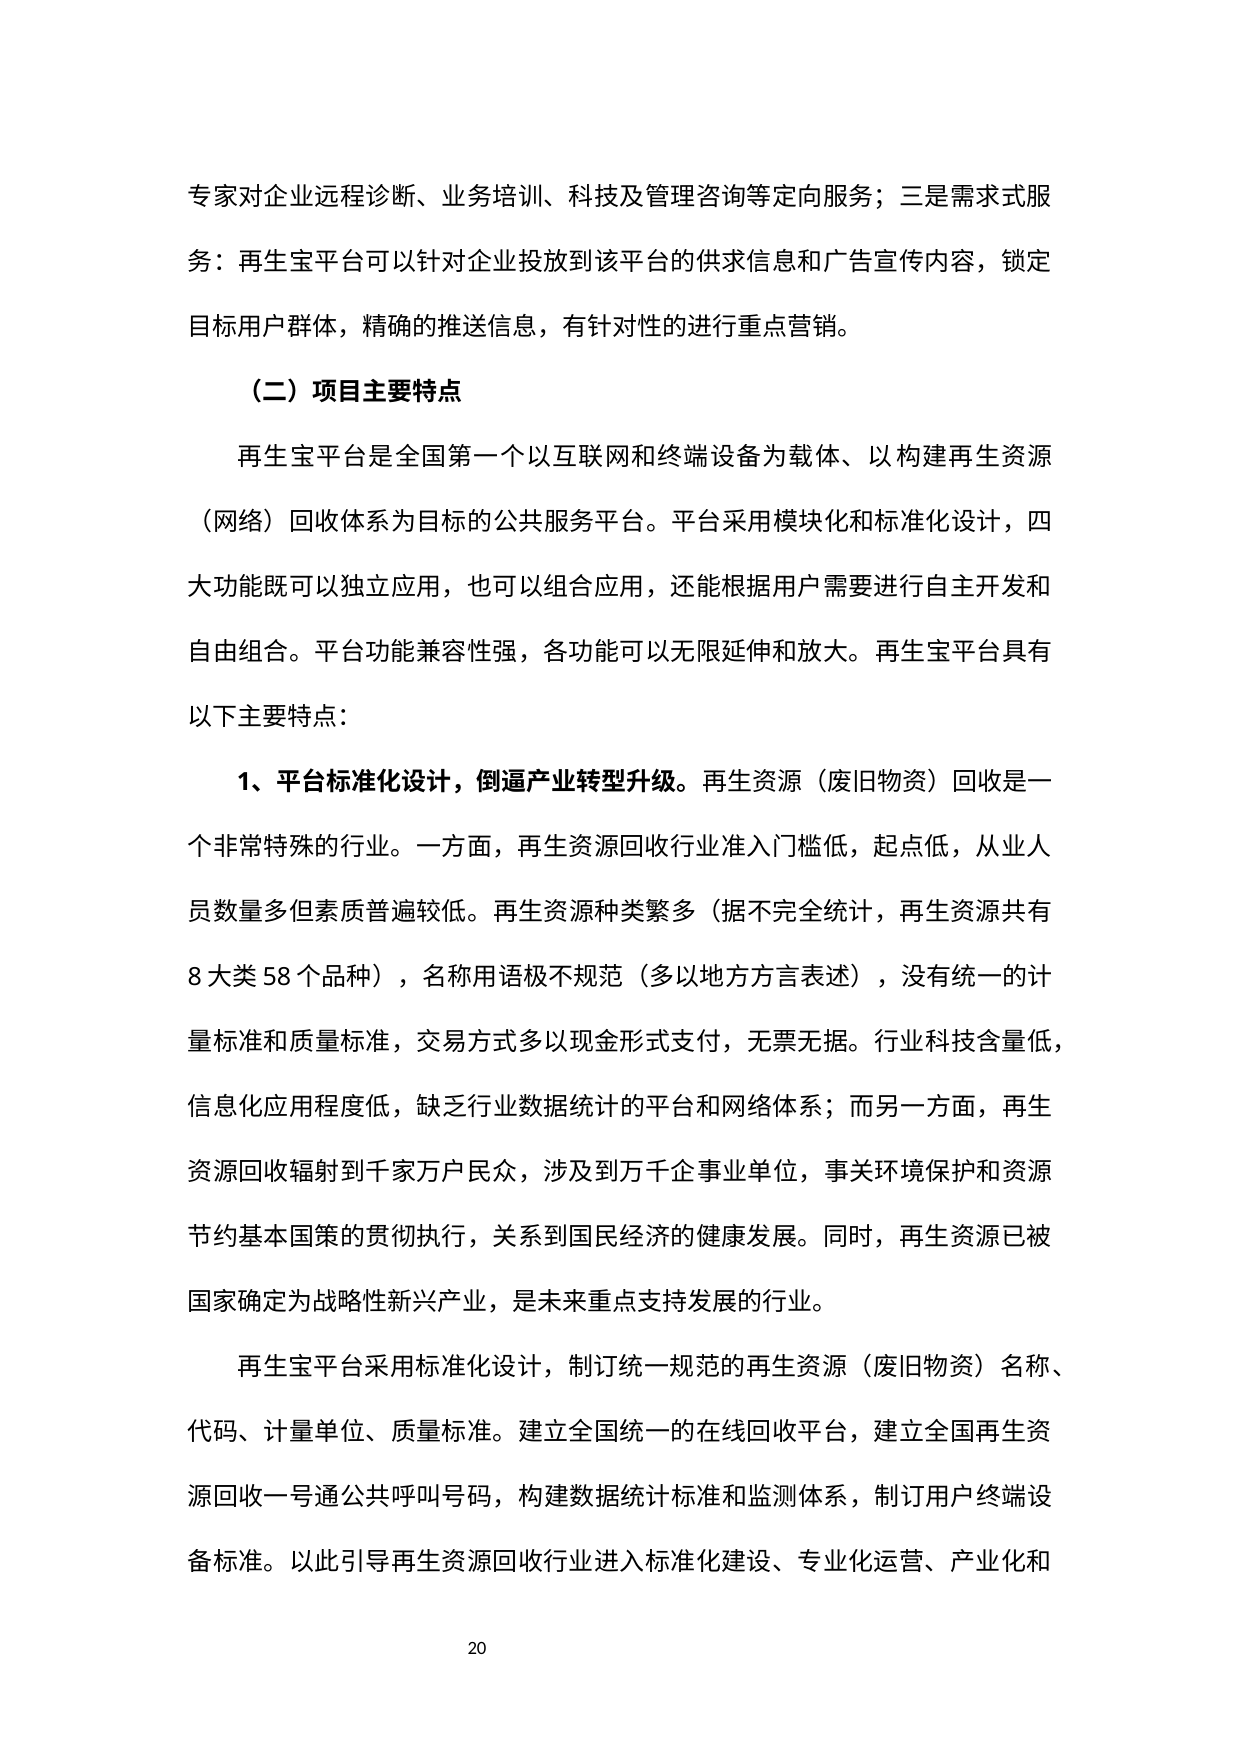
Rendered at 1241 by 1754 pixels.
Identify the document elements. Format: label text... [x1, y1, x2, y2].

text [187, 1332, 1053, 1592]
text 再生宝平台是全国第一个以互联网和终端设备为载体、以构建再生资源（网络）回收体系为目标的公共服务平台。平台采用模块化和标准化设计，四大功能既可以独立应用，也可以组合应用，还能根据用户需要进行自主开发和自由组合。平台功能兼容性强，各功能可以无限延伸和放大。再生宝平台具有以下主要特点： [187, 422, 1053, 747]
text （二）项目主要特点 [187, 357, 1053, 422]
text 1、平台标准化设计，倒逼产业转型升级。再生资源（废旧物资）回收是一个非常特殊的行业。一方面，再生资源回收行业准入门槛低，起点低，从业人员数量多但素质普遍较低。再生资源种类繁多（据不完全统计，再生资源共有8大类58个品种），名称用语极不规范（多以地方方言表述），没有统一的计量标准和质量标准，交易方式多以现金形式支付，无票无据。行业科技含量低，信息化应用程度低，缺乏行业数据统计的平台和网络体系；而另一方面，再生资源回收辐射到千家万户民众，涉及到万千企事业单位，事关环境保护和资源节约基本国策的贯彻执行，关系到国民经济的健康发展。同时，再生资源已被国家确定为战略性新兴产业，是未来重点支持发展的行业。 [187, 747, 1053, 1332]
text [187, 162, 1053, 357]
